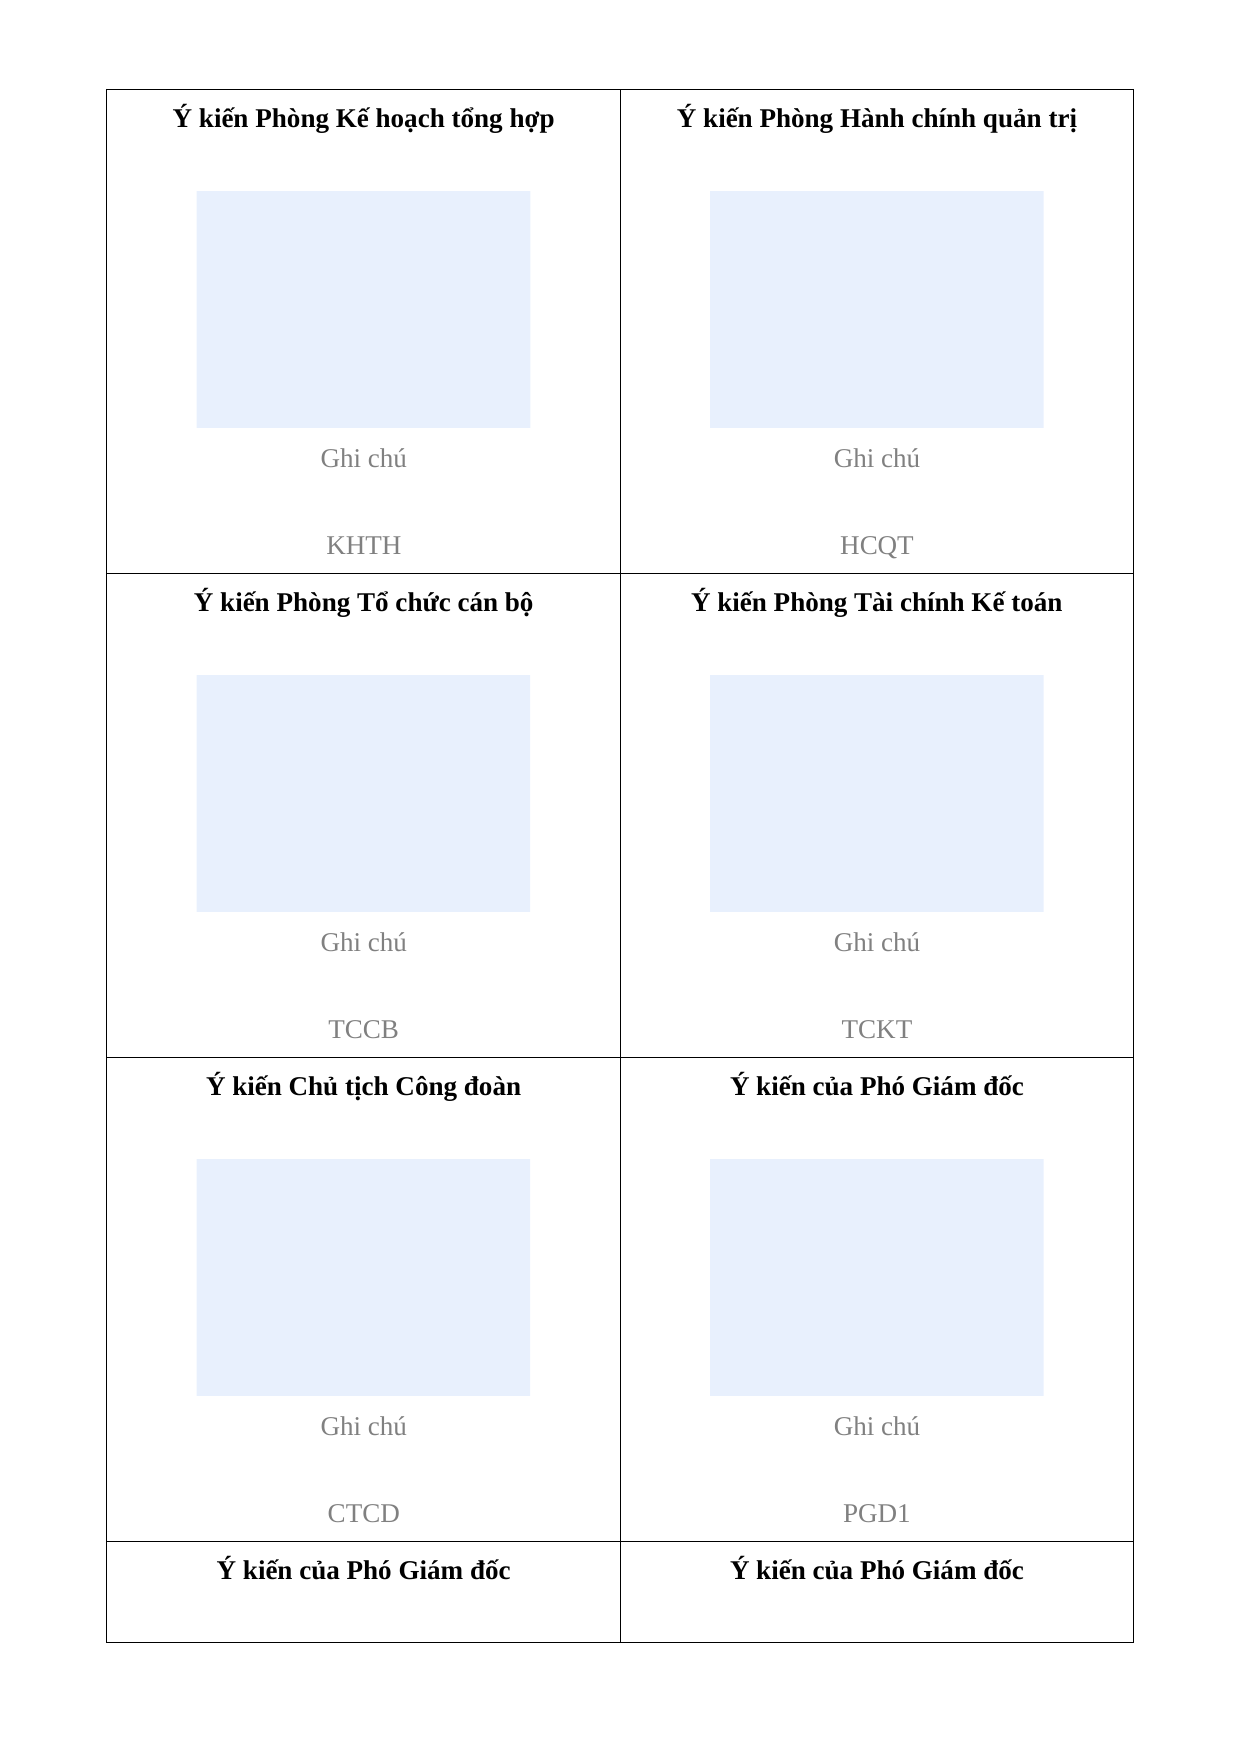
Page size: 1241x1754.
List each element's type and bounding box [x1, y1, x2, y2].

picture [710, 191, 1044, 428]
table_cell [107, 574, 620, 1057]
table_cell [621, 1058, 1133, 1541]
table_cell [107, 1058, 620, 1541]
table_header [621, 90, 1133, 573]
table_header [107, 90, 620, 573]
picture [196, 675, 531, 912]
picture [196, 191, 531, 428]
table_cell [621, 574, 1133, 1057]
picture [710, 675, 1044, 912]
table_cell [621, 1542, 1133, 1642]
table_cell [107, 1542, 620, 1642]
picture [710, 1159, 1044, 1396]
picture [196, 1159, 531, 1396]
